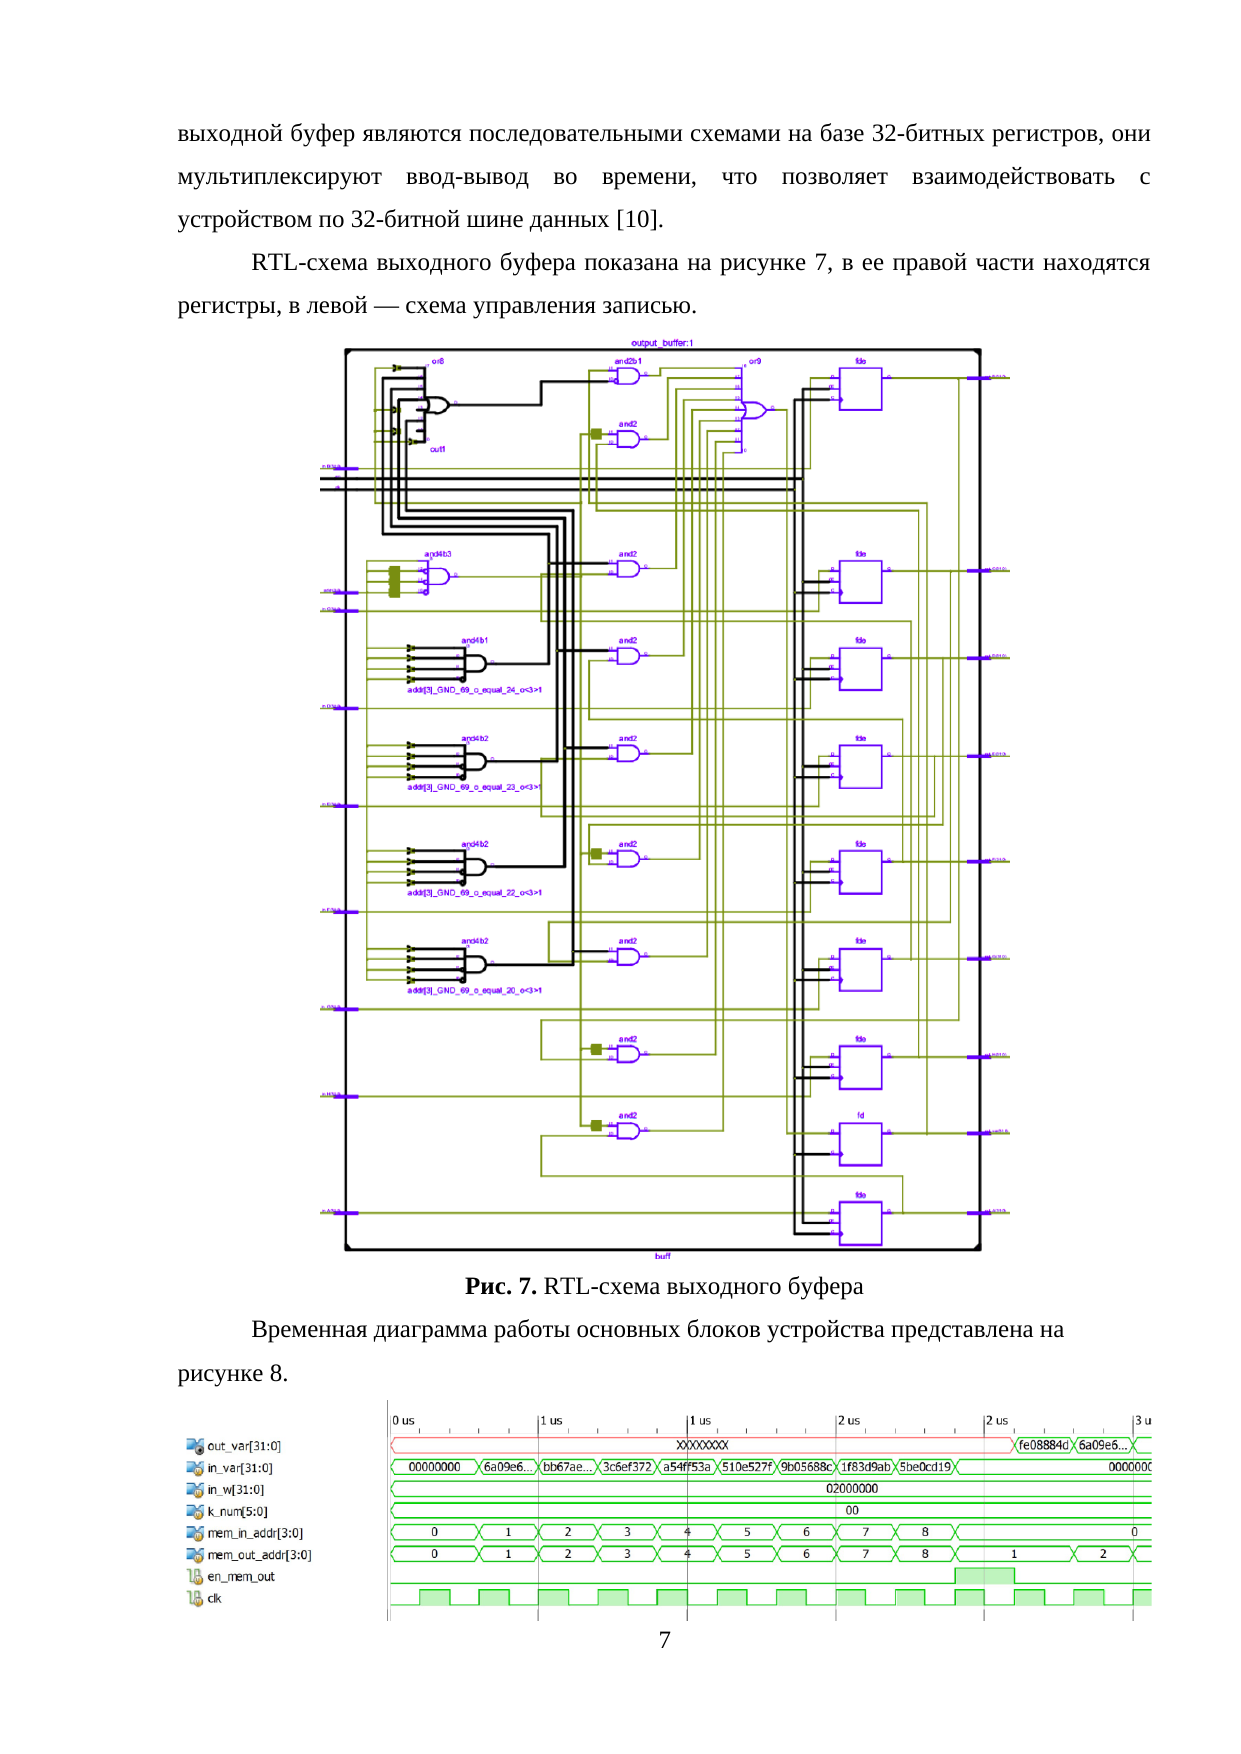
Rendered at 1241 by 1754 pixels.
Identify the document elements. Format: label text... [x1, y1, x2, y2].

picture [177, 1400, 1152, 1621]
picture [320, 335, 1010, 1258]
text Рис. 7. RTL-схема выходного буфера [177, 1271, 1152, 1300]
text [177, 118, 1152, 233]
text RTL-схема выходного буфера показана на рисунке 7, в ее правой части находятся регистры, в левой — схема управления записью. [177, 247, 1152, 319]
text Временная диаграмма работы основных блоков устройства представлена на рисунке 8. [177, 1314, 1152, 1386]
